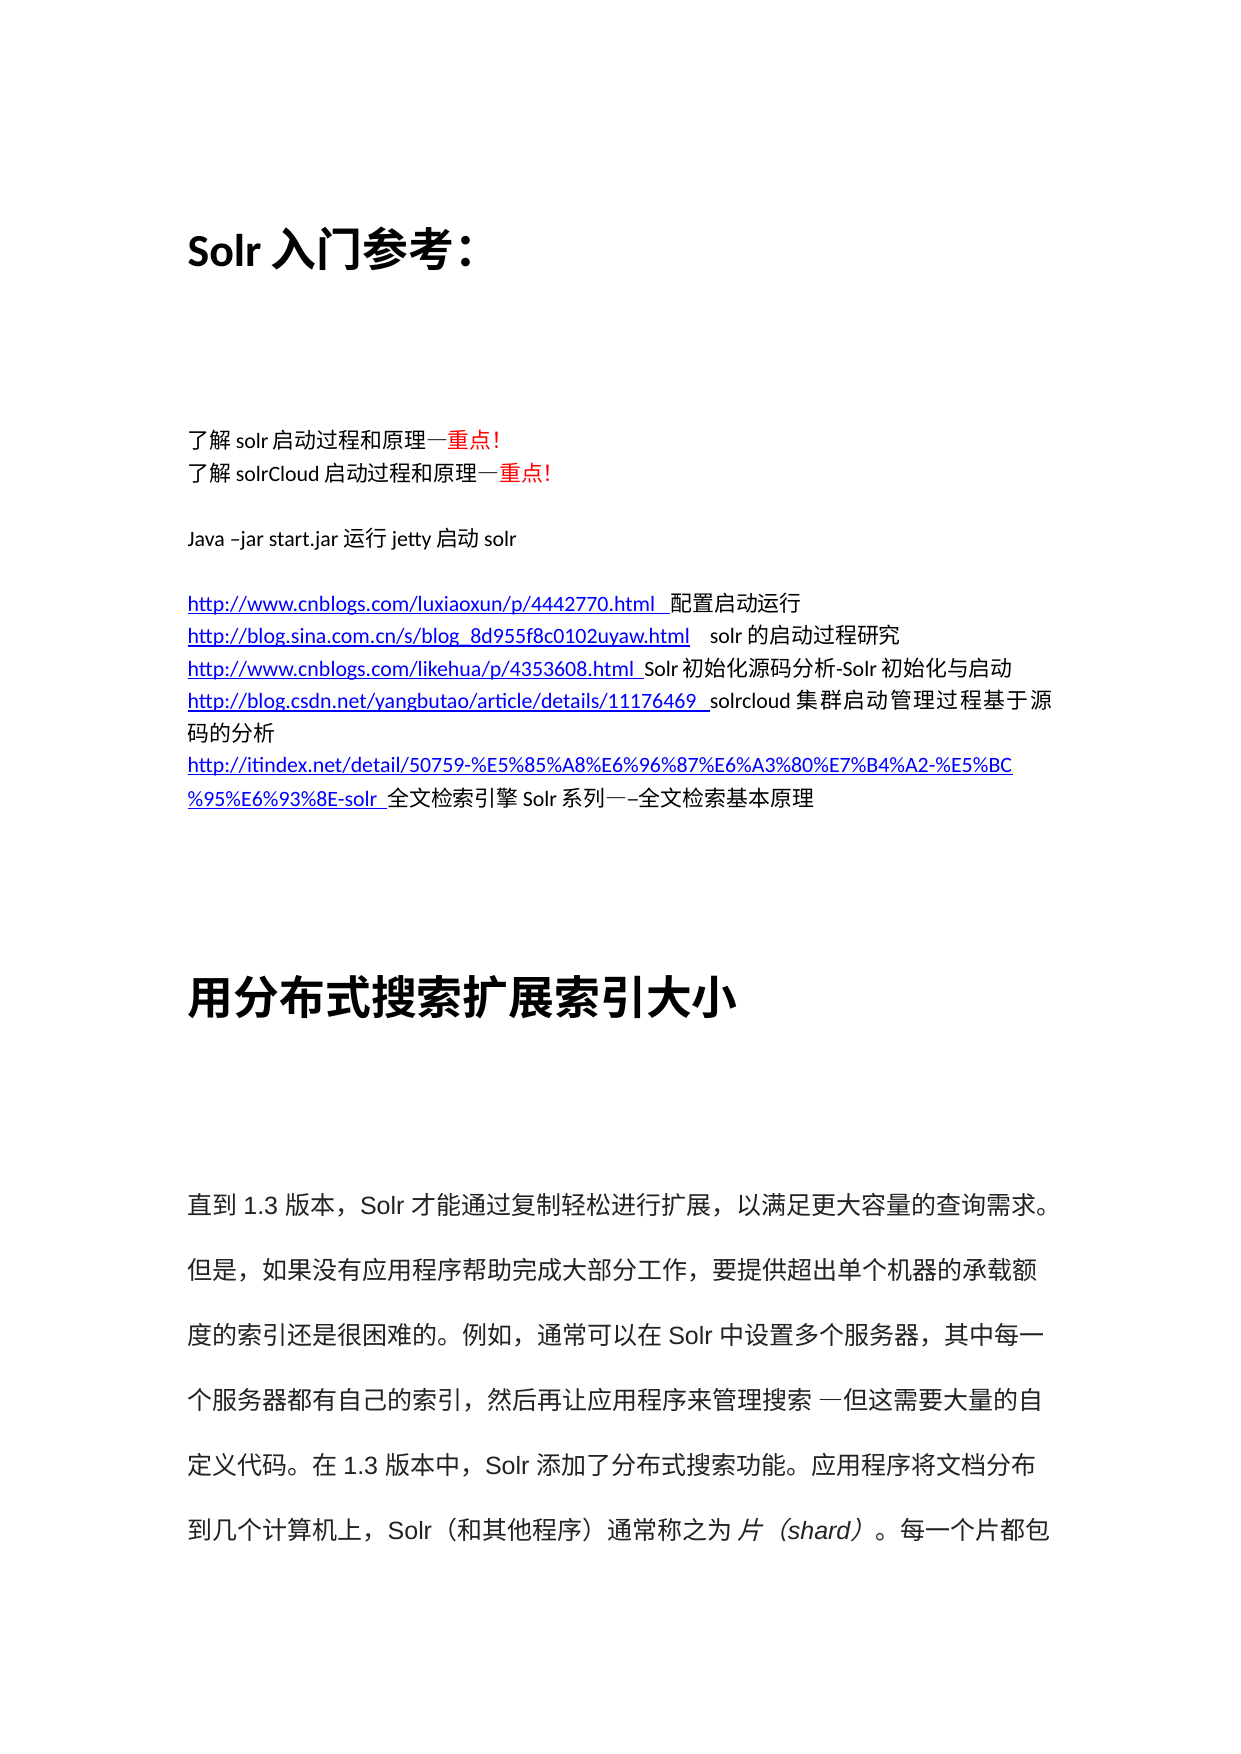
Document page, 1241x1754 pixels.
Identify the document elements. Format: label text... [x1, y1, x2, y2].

text Java –jar start.jar 运行jetty启动solr [187, 520, 1053, 553]
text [187, 1171, 1053, 1561]
subtitle 用分布式搜索扩展索引大小 [187, 946, 1053, 1043]
text http://blog.sina.com.cn/s/blog_8d955f8c0102uyaw.html solr 的启动过程研究 [187, 618, 1053, 650]
text 了解solrCloud启动过程和原理—重点！ [187, 455, 1053, 488]
text http://itindex.net/detail/50759-%E5%85%A8%E6%96%87%E6%A3%80%E7%B4%A2-%E5%BC%95%E6%93%8E-solr 全文检索引擎Solr系列—–全文检索基本原理 [187, 748, 1053, 813]
text http://blog.csdn.net/yangbutao/article/details/11176469 solrcloud集群启动管理过程基于源码的分析 [187, 683, 1053, 748]
text http://www.cnblogs.com/luxiaoxun/p/4442770.html 配置启动运行 [187, 585, 1053, 618]
subtitle Solr入门参考： [187, 197, 1053, 295]
text 了解solr启动过程和原理—重点！ [187, 423, 1053, 455]
text http://www.cnblogs.com/likehua/p/4353608.html Solr初始化源码分析-Solr初始化与启动 [187, 650, 1053, 683]
